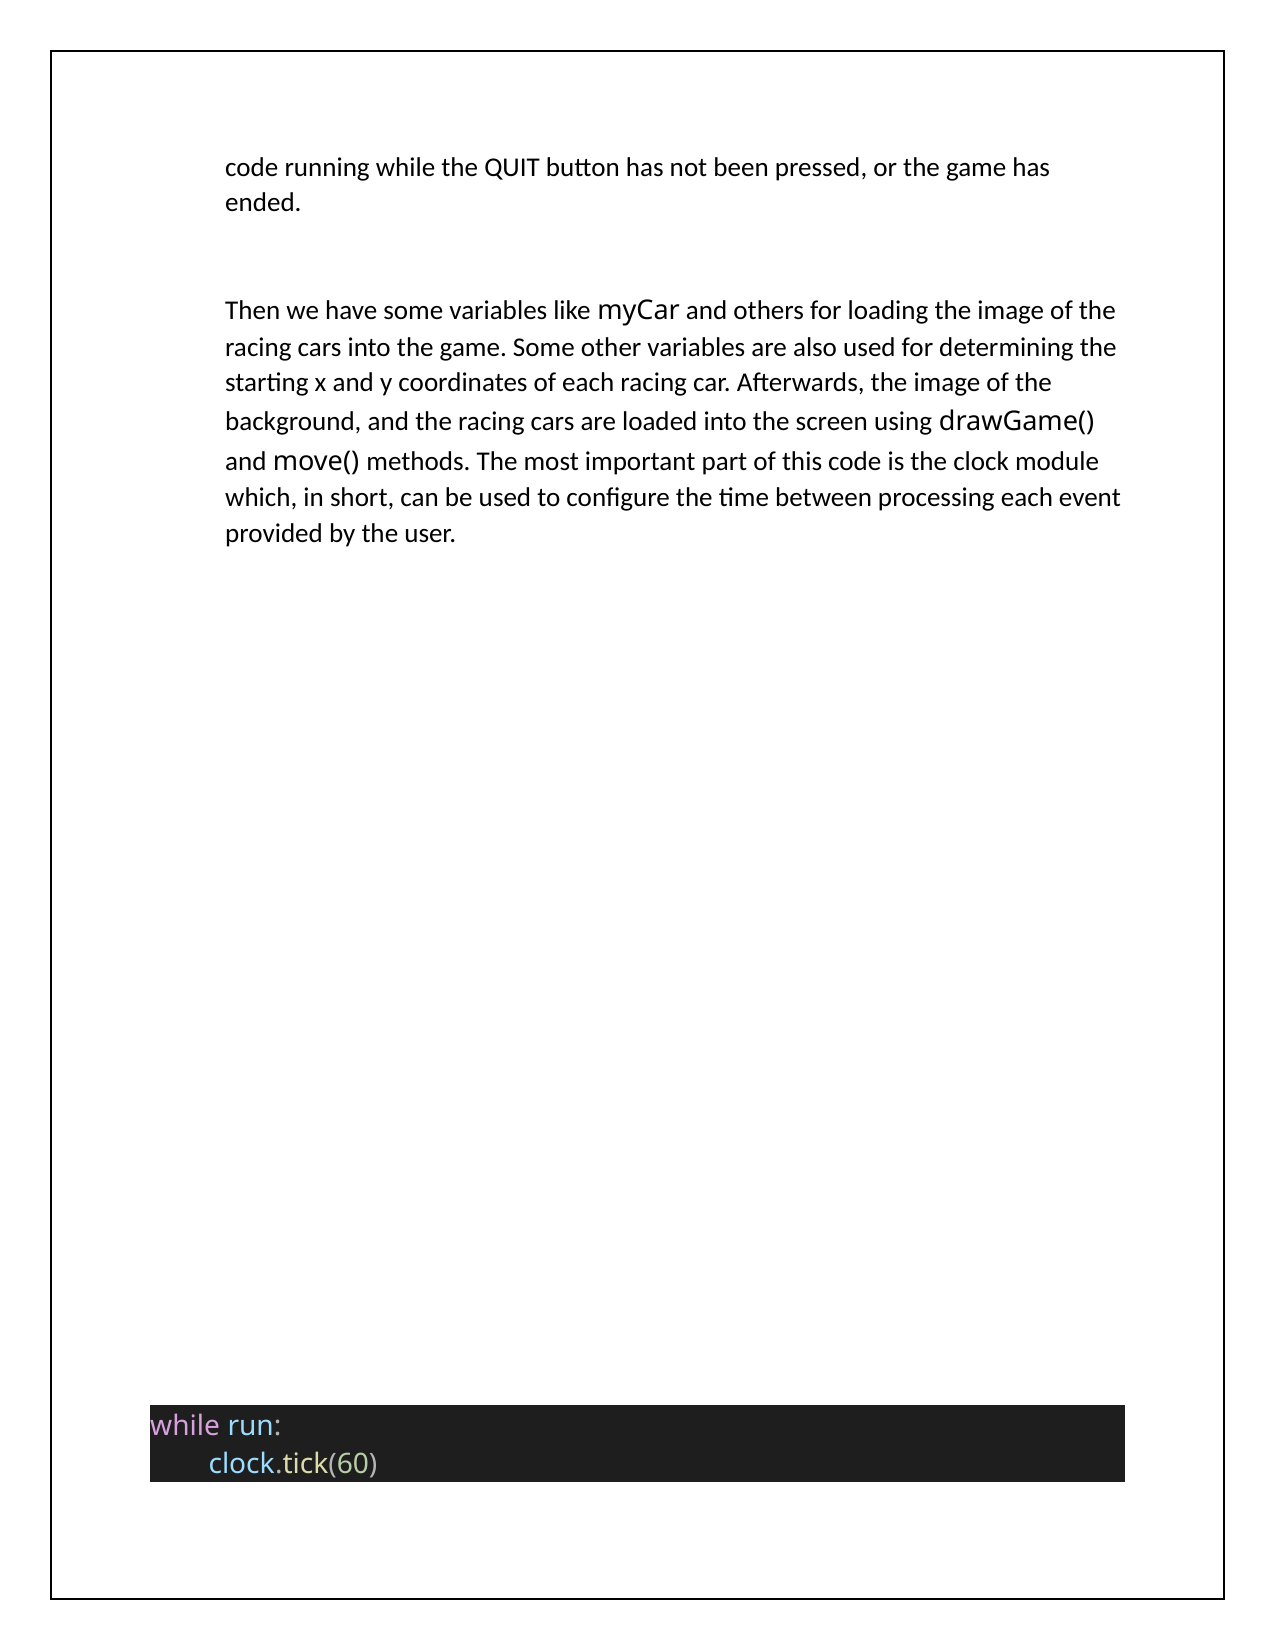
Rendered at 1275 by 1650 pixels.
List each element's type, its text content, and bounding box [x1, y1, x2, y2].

text while run: [150, 1405, 1125, 1443]
text Then we have some variables like myCar and others for loading the image of the racing cars into the game. Some other variables are also used for determining the starting x and y coordinates of each racing car. Afterwards, the image of the background, and the racing cars are loaded into the screen using drawGame() and move() methods. The most important part of this code is the clock module which, in short, can be used to configure the time between processing each event provided by the user. [225, 290, 1125, 549]
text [225, 150, 1125, 219]
text clock.tick(60) [150, 1443, 1125, 1482]
